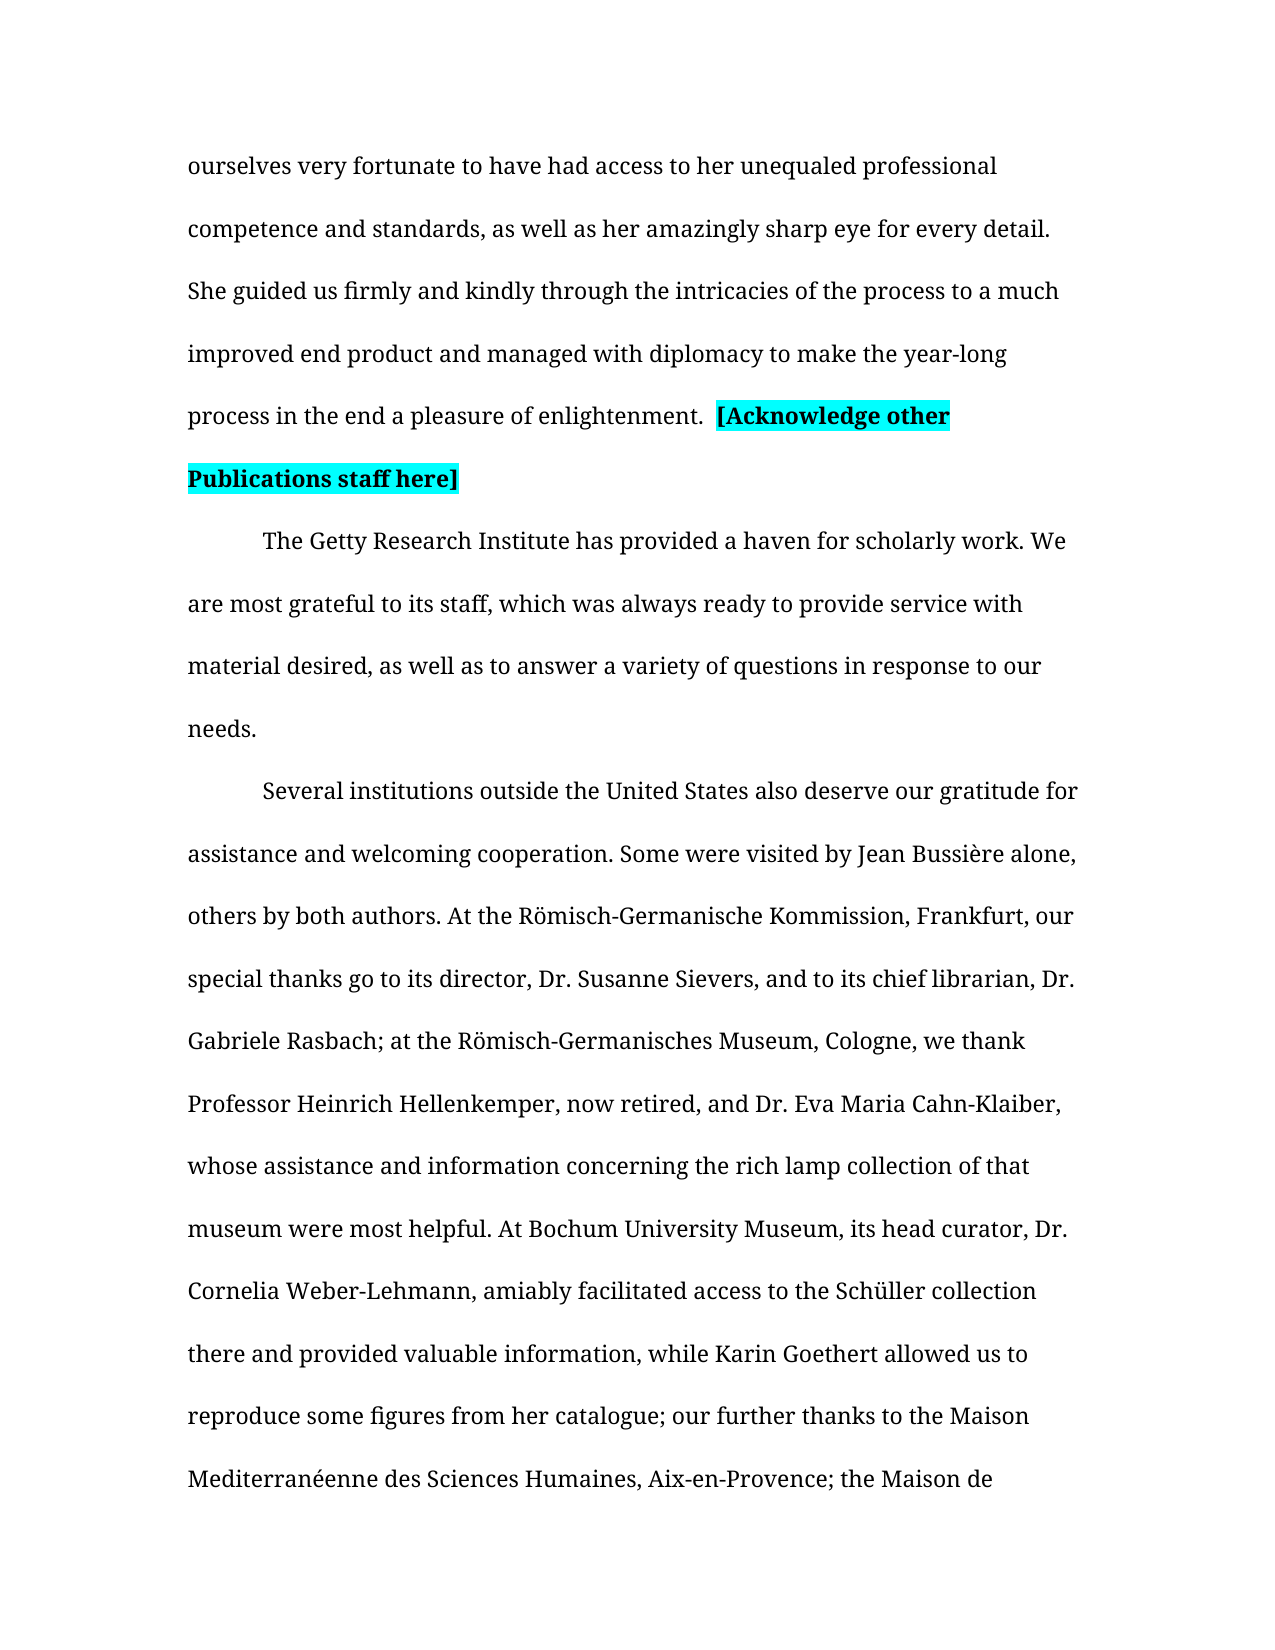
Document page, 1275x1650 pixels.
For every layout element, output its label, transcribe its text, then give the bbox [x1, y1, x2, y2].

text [187, 150, 1087, 494]
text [187, 775, 1087, 1494]
text The Getty Research Institute has provided a haven for scholarly work. We are most grateful to its staff, which was always ready to provide service with material desired, as well as to answer a variety of questions in response to our needs. [187, 525, 1087, 744]
